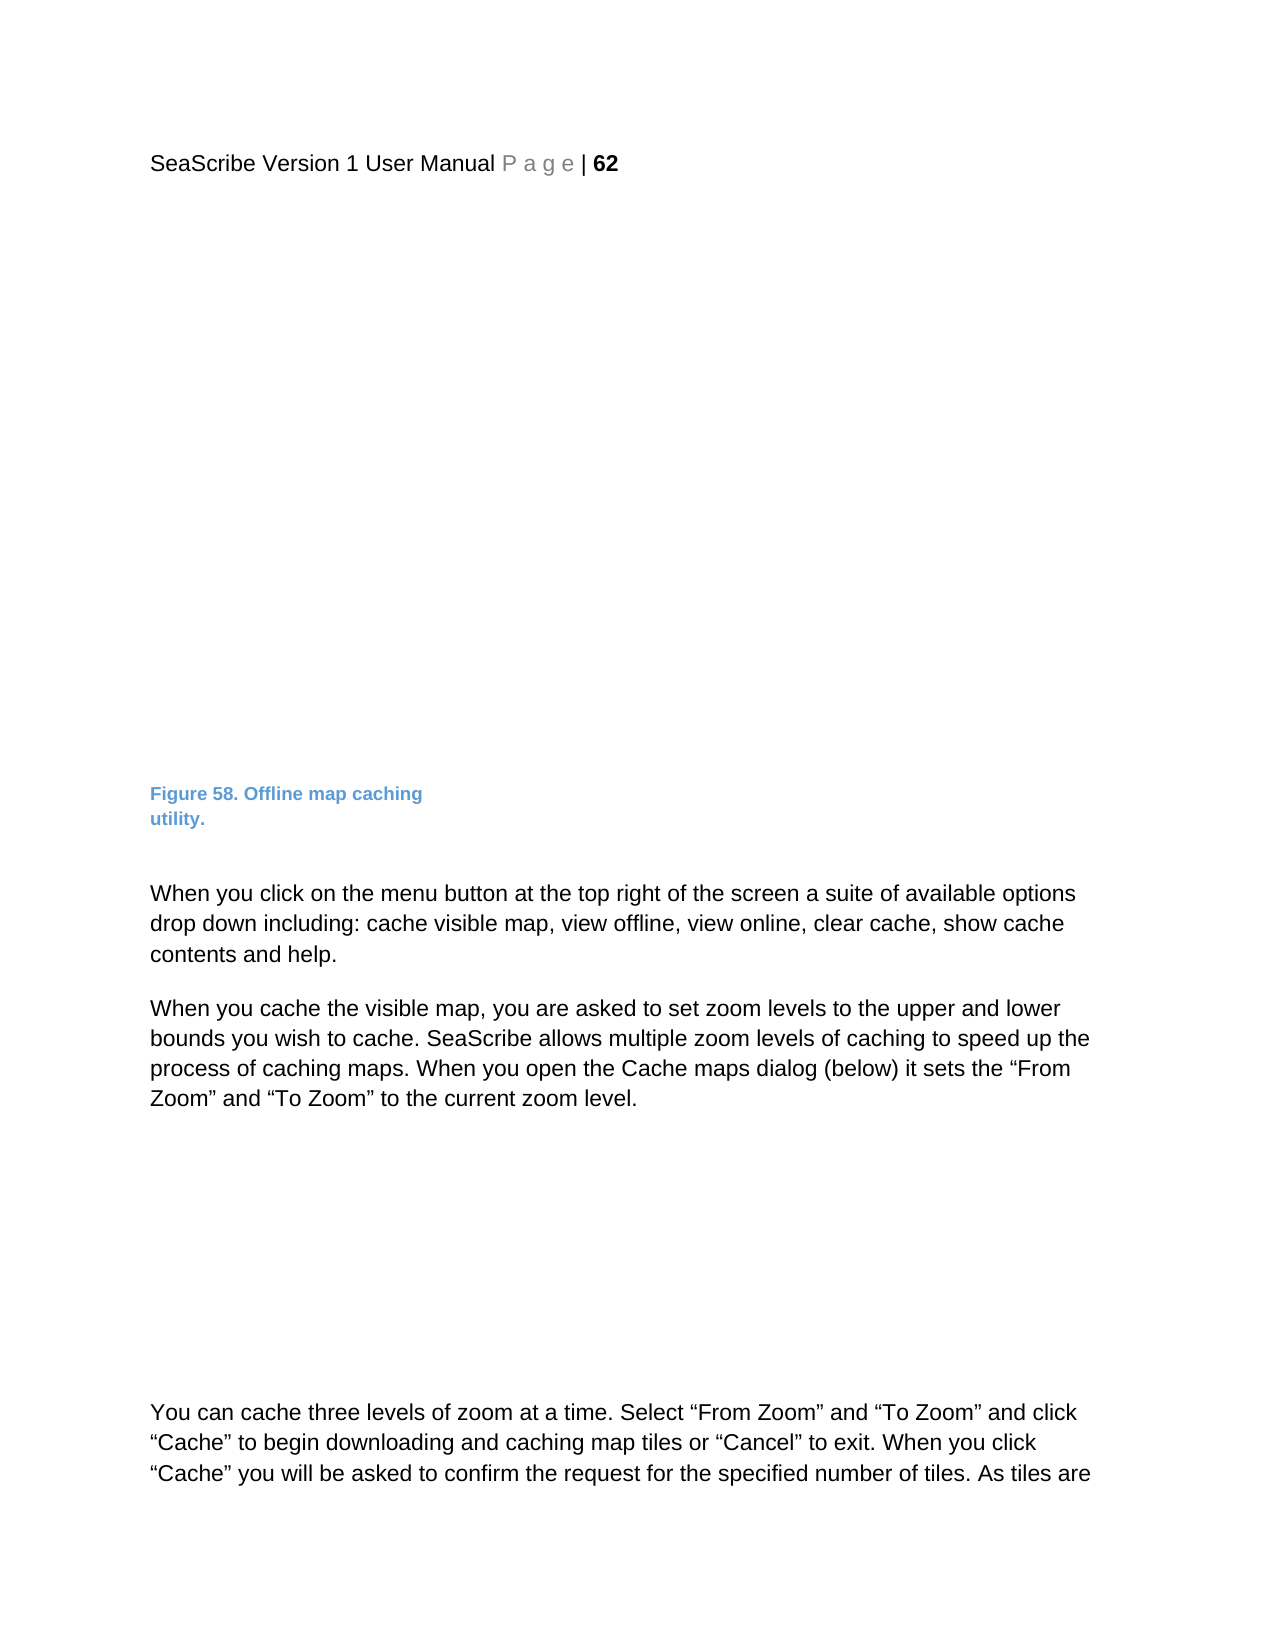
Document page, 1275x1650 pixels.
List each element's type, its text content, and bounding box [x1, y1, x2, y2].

text SeaScribe Version 1 User Manual P a g e | 62 [150, 150, 1125, 176]
text When you click on the menu button at the top right of the screen a suite of available options drop down including: cache visible map, view offline, view online, clear cache, show cache contents and help. [150, 880, 1119, 967]
text When you cache the visible map, you are asked to set zoom levels to the upper and lower bounds you wish to cache. SeaScribe allows multiple zoom levels of caching to speed up the process of caching maps. When you open the Cache maps dialog (below) it sets the “From Zoom” and “To Zoom” to the current zoom level. [150, 995, 1098, 1112]
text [150, 1399, 1107, 1486]
text Figure 58. Offline map caching utility. [150, 783, 441, 829]
